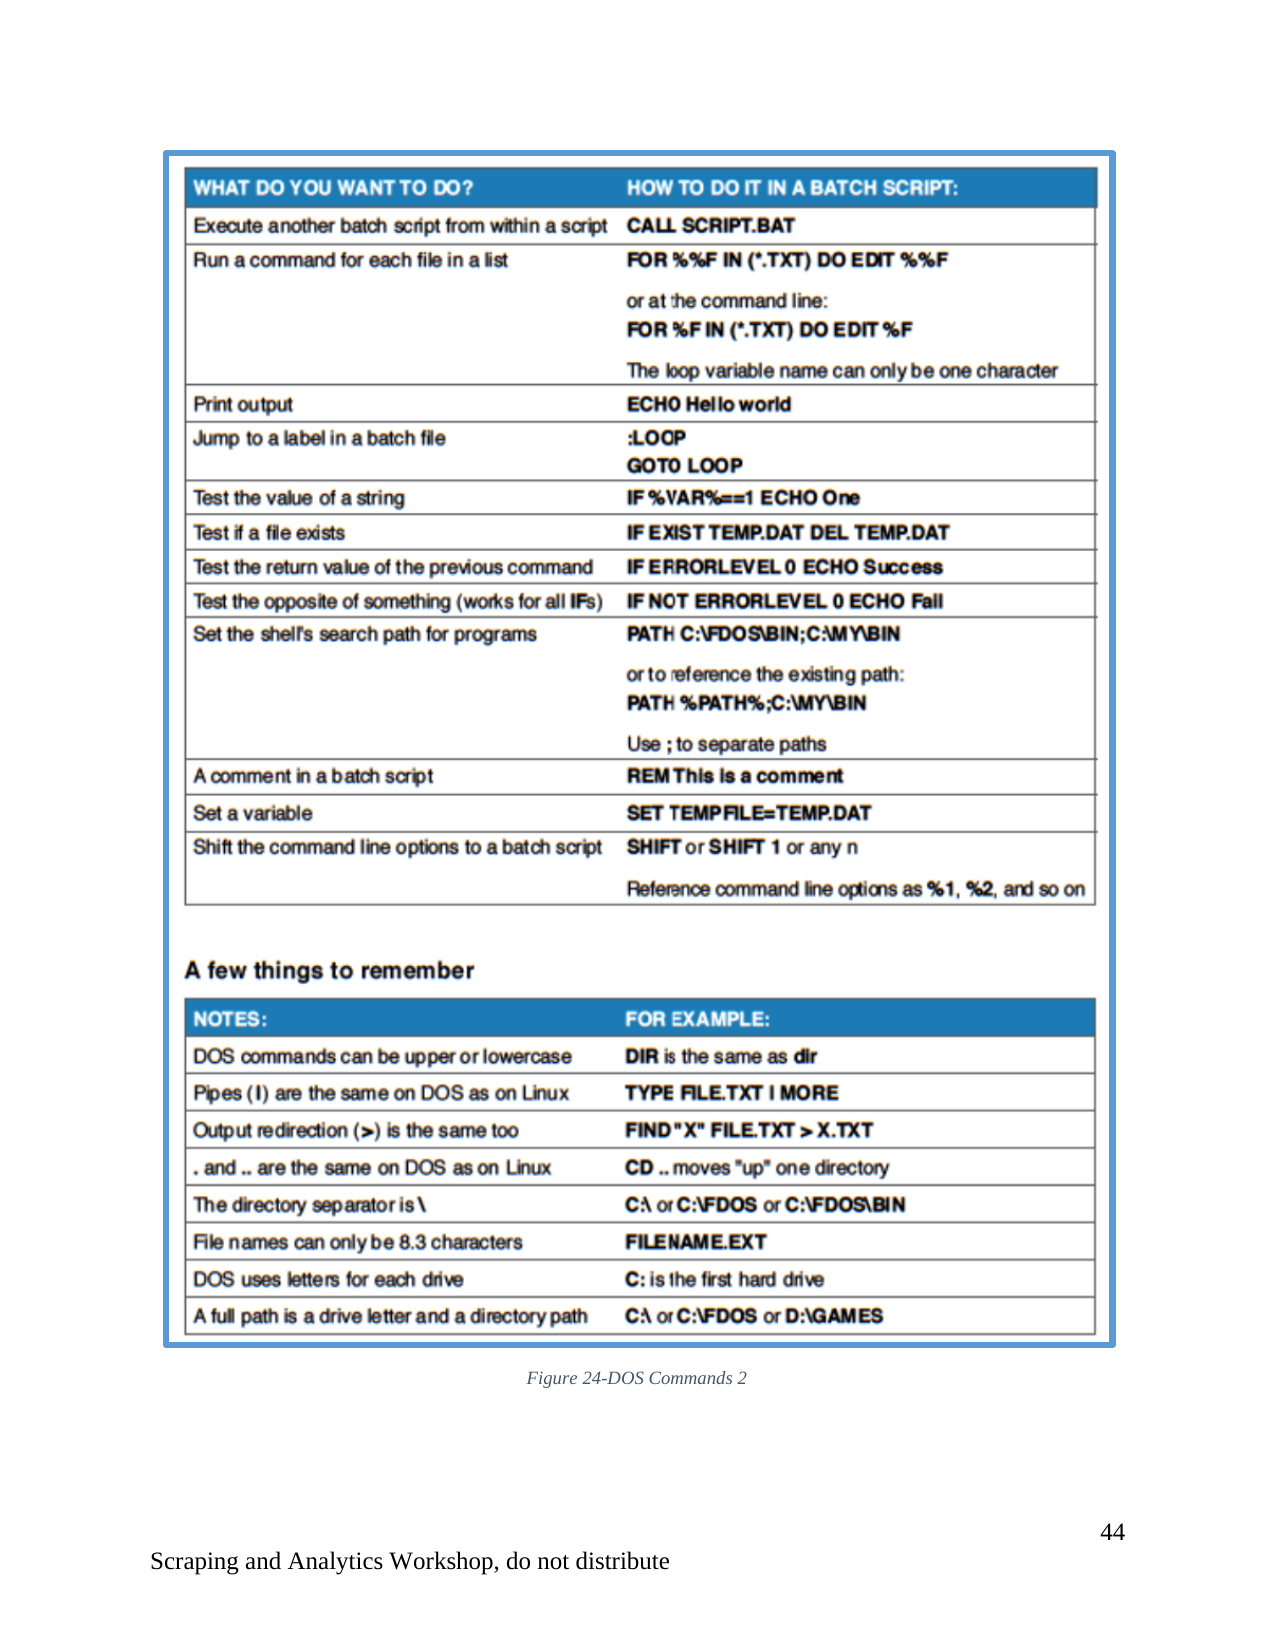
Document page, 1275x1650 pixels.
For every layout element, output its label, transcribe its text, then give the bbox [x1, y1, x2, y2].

text Figure 24-DOS Commands 2 [150, 1367, 1125, 1389]
picture [170, 158, 1109, 1341]
